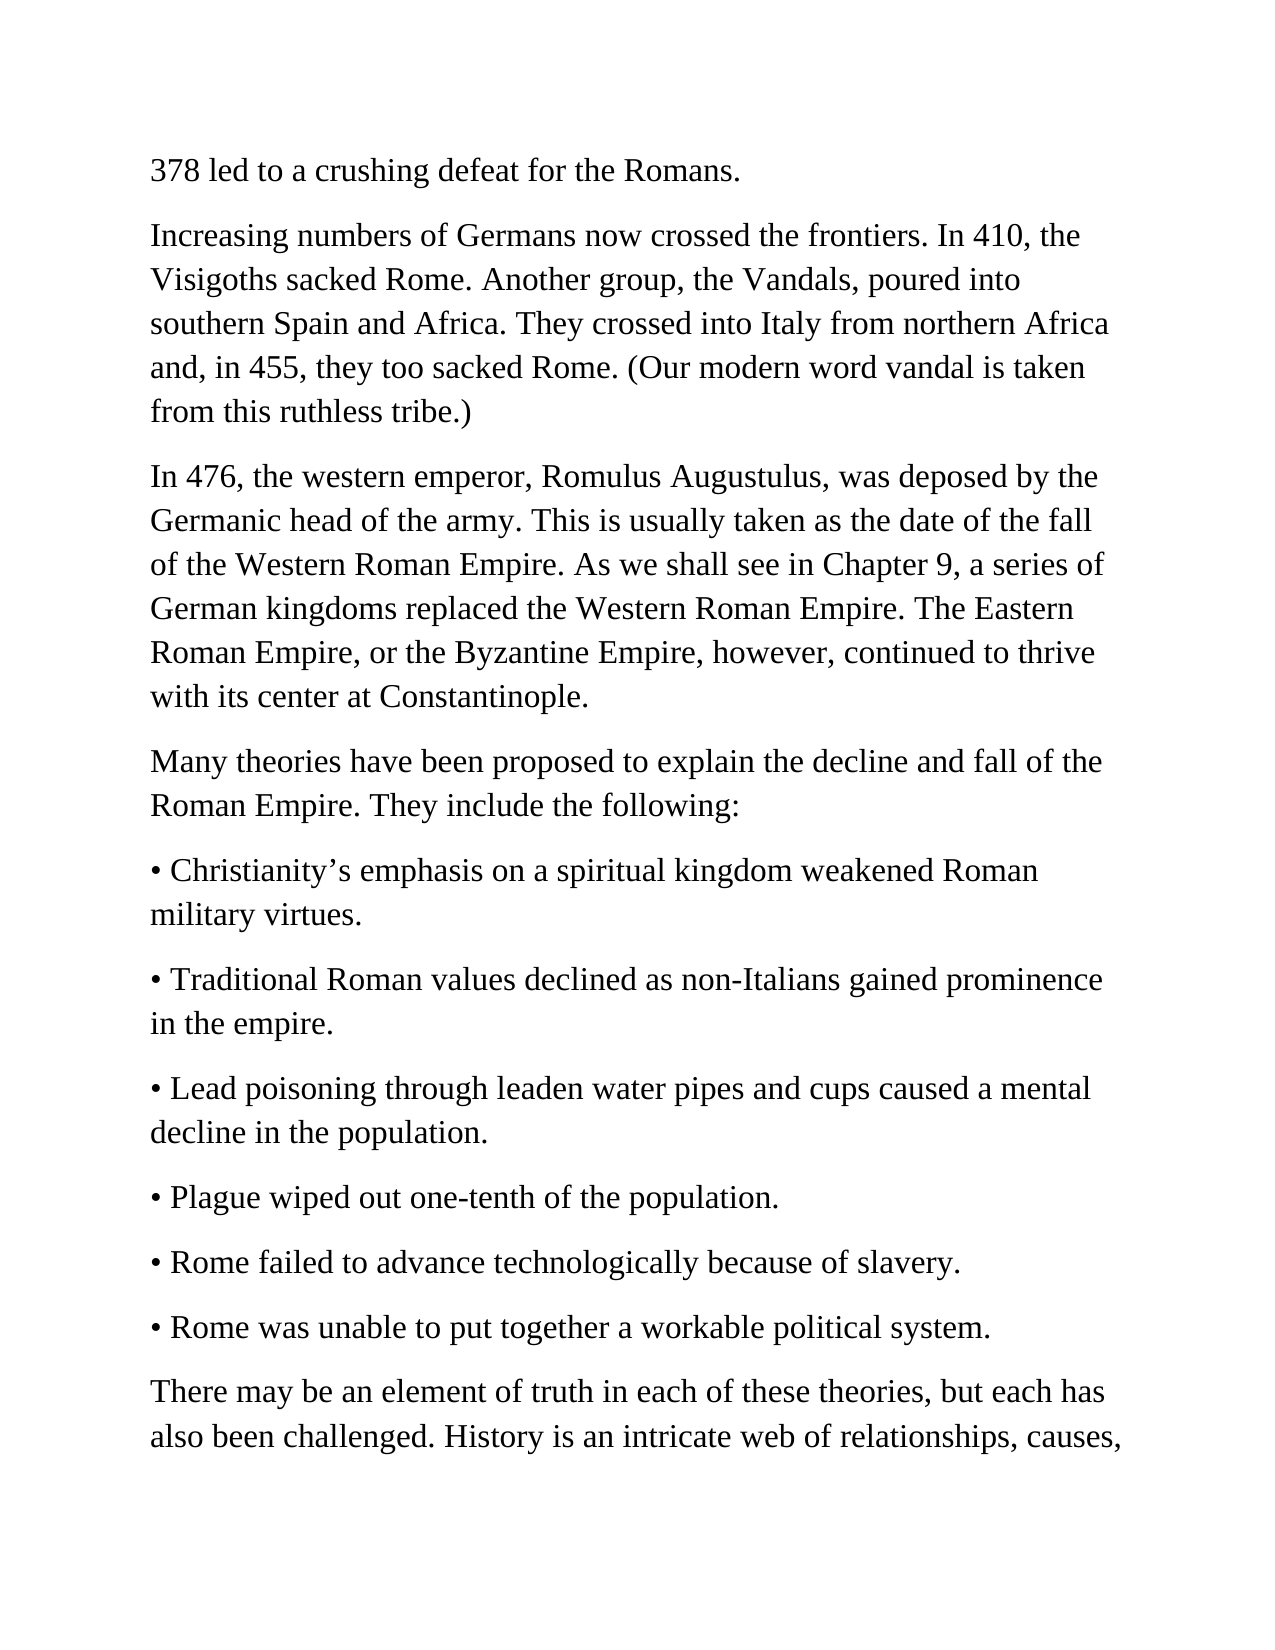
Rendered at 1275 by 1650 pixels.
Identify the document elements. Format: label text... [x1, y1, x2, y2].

text • Rome was unable to put together a workable political system. [150, 1307, 1125, 1345]
text In 476, the western emperor, Romulus Augustulus, was deposed by the Germanic head of the army. This is usually taken as the date of the fall of the Western Roman Empire. As we shall see in Chapter 9, a series of German kingdoms replaced the Western Roman Empire. The Eastern Roman Empire, or the Byzantine Empire, however, continued to thrive with its center at Constantinople. [150, 456, 1125, 715]
text 378 led to a crushing defeat for the Romans. [150, 150, 1125, 188]
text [150, 1372, 1125, 1454]
text • Plague wiped out one-tenth of the population. [150, 1177, 1125, 1215]
text • Christianity’s emphasis on a spiritual kingdom weakened Roman military virtues. [150, 850, 1125, 933]
text Many theories have been proposed to explain the decline and fall of the Roman Empire. They include the following: [150, 741, 1125, 824]
text • Lead poisoning through leaden water pipes and cups caused a mental decline in the population. [150, 1068, 1125, 1151]
text • Traditional Roman values declined as non-Italians gained prominence in the empire. [150, 959, 1125, 1042]
text • Rome failed to advance technologically because of slavery. [150, 1242, 1125, 1280]
text Increasing numbers of Germans now crossed the frontiers. In 410, the Visigoths sacked Rome. Another group, the Vandals, poured into southern Spain and Africa. They crossed into Italy from northern Africa and, in 455, they too sacked Rome. (Our modern word vandal is taken from this ruthless tribe.) [150, 215, 1125, 429]
